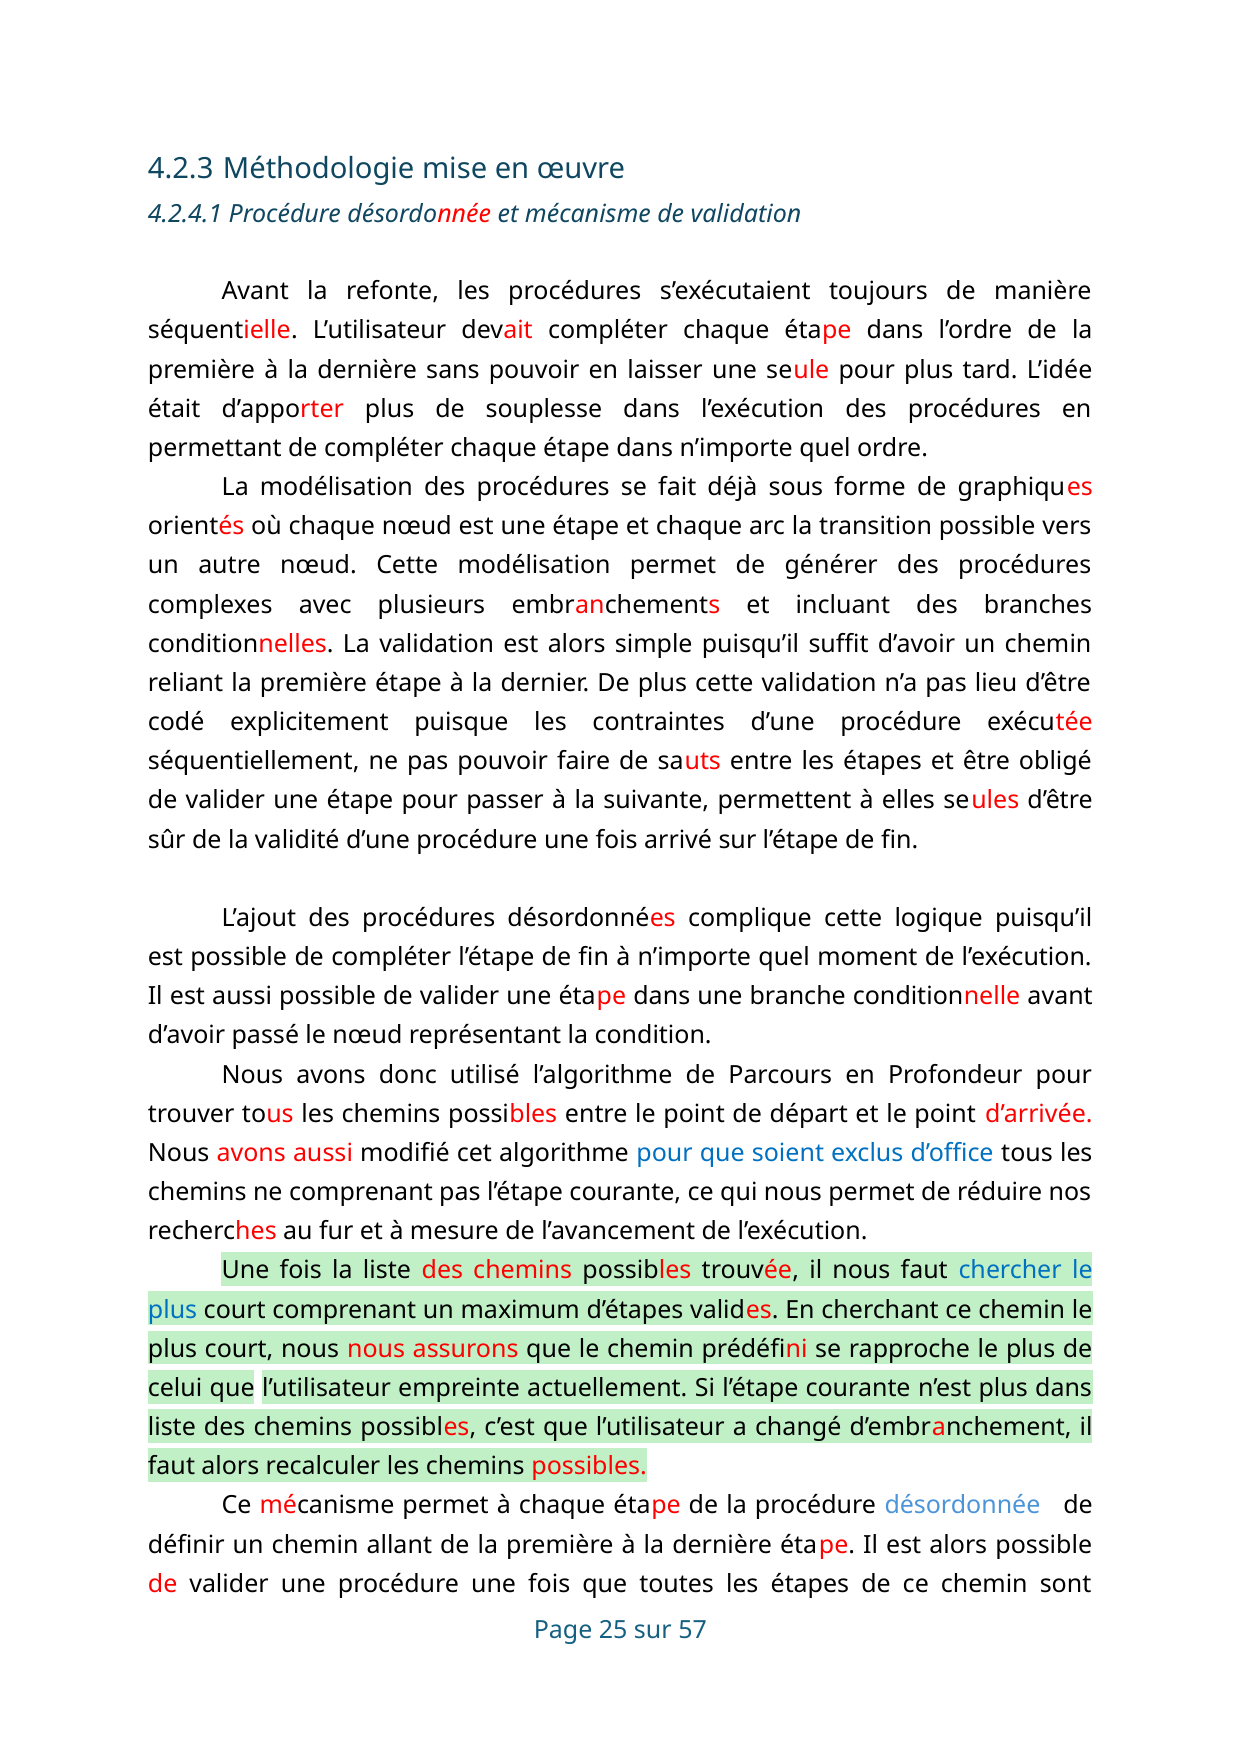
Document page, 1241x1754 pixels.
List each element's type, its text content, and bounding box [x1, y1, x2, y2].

text Avant la refonte, les procédures s’exécutaient toujours de manière séquentielle. L’utilisateur devait compléter chaque étape dans l’ordre de la première à la dernière sans pouvoir en laisser une seule pour plus tard. L’idée était d’apporter plus de souplesse dans l’exécution des procédures en permettant de compléter chaque étape dans n’importe quel ordre. [148, 273, 1093, 464]
text L’ajout des procédures désordonnées complique cette logique puisqu’il est possible de compléter l’étape de fin à n’importe quel moment de l’exécution. Il est aussi possible de valider une étape dans une branche conditionnelle avant d’avoir passé le nœud représentant la condition. [148, 900, 1093, 1051]
subtitle Méthodologie mise en œuvre [148, 148, 1093, 187]
text Nous avons donc utilisé l’algorithme de Parcours en Profondeur pour trouver tous les chemins possibles entre le point de départ et le point d’arrivée. Nous avons aussi modifié cet algorithme pour que soient exclus d’office tous les chemins ne comprenant pas l’étape courante, ce qui nous permet de réduire nos recherches au fur et à mesure de l’avancement de l’exécution. [148, 1056, 1093, 1247]
text Une fois la liste des chemins possibles trouvée, il nous faut chercher le plus court comprenant un maximum d’étapes valides. En cherchant ce chemin le plus court, nous nous assurons que le chemin prédéfini se rapproche le plus de celui que l’utilisateur empreinte actuellement. Si l’étape courante n’est plus dans liste des chemins possibles, c’est que l’utilisateur a changé d’embranchement, il faut alors recalculer les chemins possibles. [148, 1325, 1093, 1482]
subtitle 4.2.4.1 Procédure désordonnée et mécanisme de validation [148, 196, 1093, 230]
text Une fois la liste des chemins possibles trouvée, il nous faut chercher le plus court comprenant un maximum d’étapes valides. En cherchant ce chemin le plus court, nous nous assurons que le chemin prédéfini se rapproche le plus de celui que l’utilisateur empreinte actuellement. Si l’étape courante n’est plus dans liste des chemins possibles, c’est que l’utilisateur a changé d’embranchement, il faut alors recalculer les chemins possibles. [148, 1252, 1093, 1291]
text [148, 1487, 1093, 1599]
text La modélisation des procédures se fait déjà sous forme de graphiques orientés où chaque nœud est une étape et chaque arc la transition possible vers un autre nœud. Cette modélisation permet de générer des procédures complexes avec plusieurs embranchements et incluant des branches conditionnelles. La validation est alors simple puisqu’il suffit d’avoir un chemin reliant la première étape à la dernier. De plus cette validation n’a pas lieu d’être codé explicitement puisque les contraintes d’une procédure exécutée séquentiellement, ne pas pouvoir faire de sauts entre les étapes et être obligé de valider une étape pour passer à la suivante, permettent à elles seules d’être sûr de la validité d’une procédure une fois arrivé sur l’étape de fin. [148, 469, 1093, 855]
